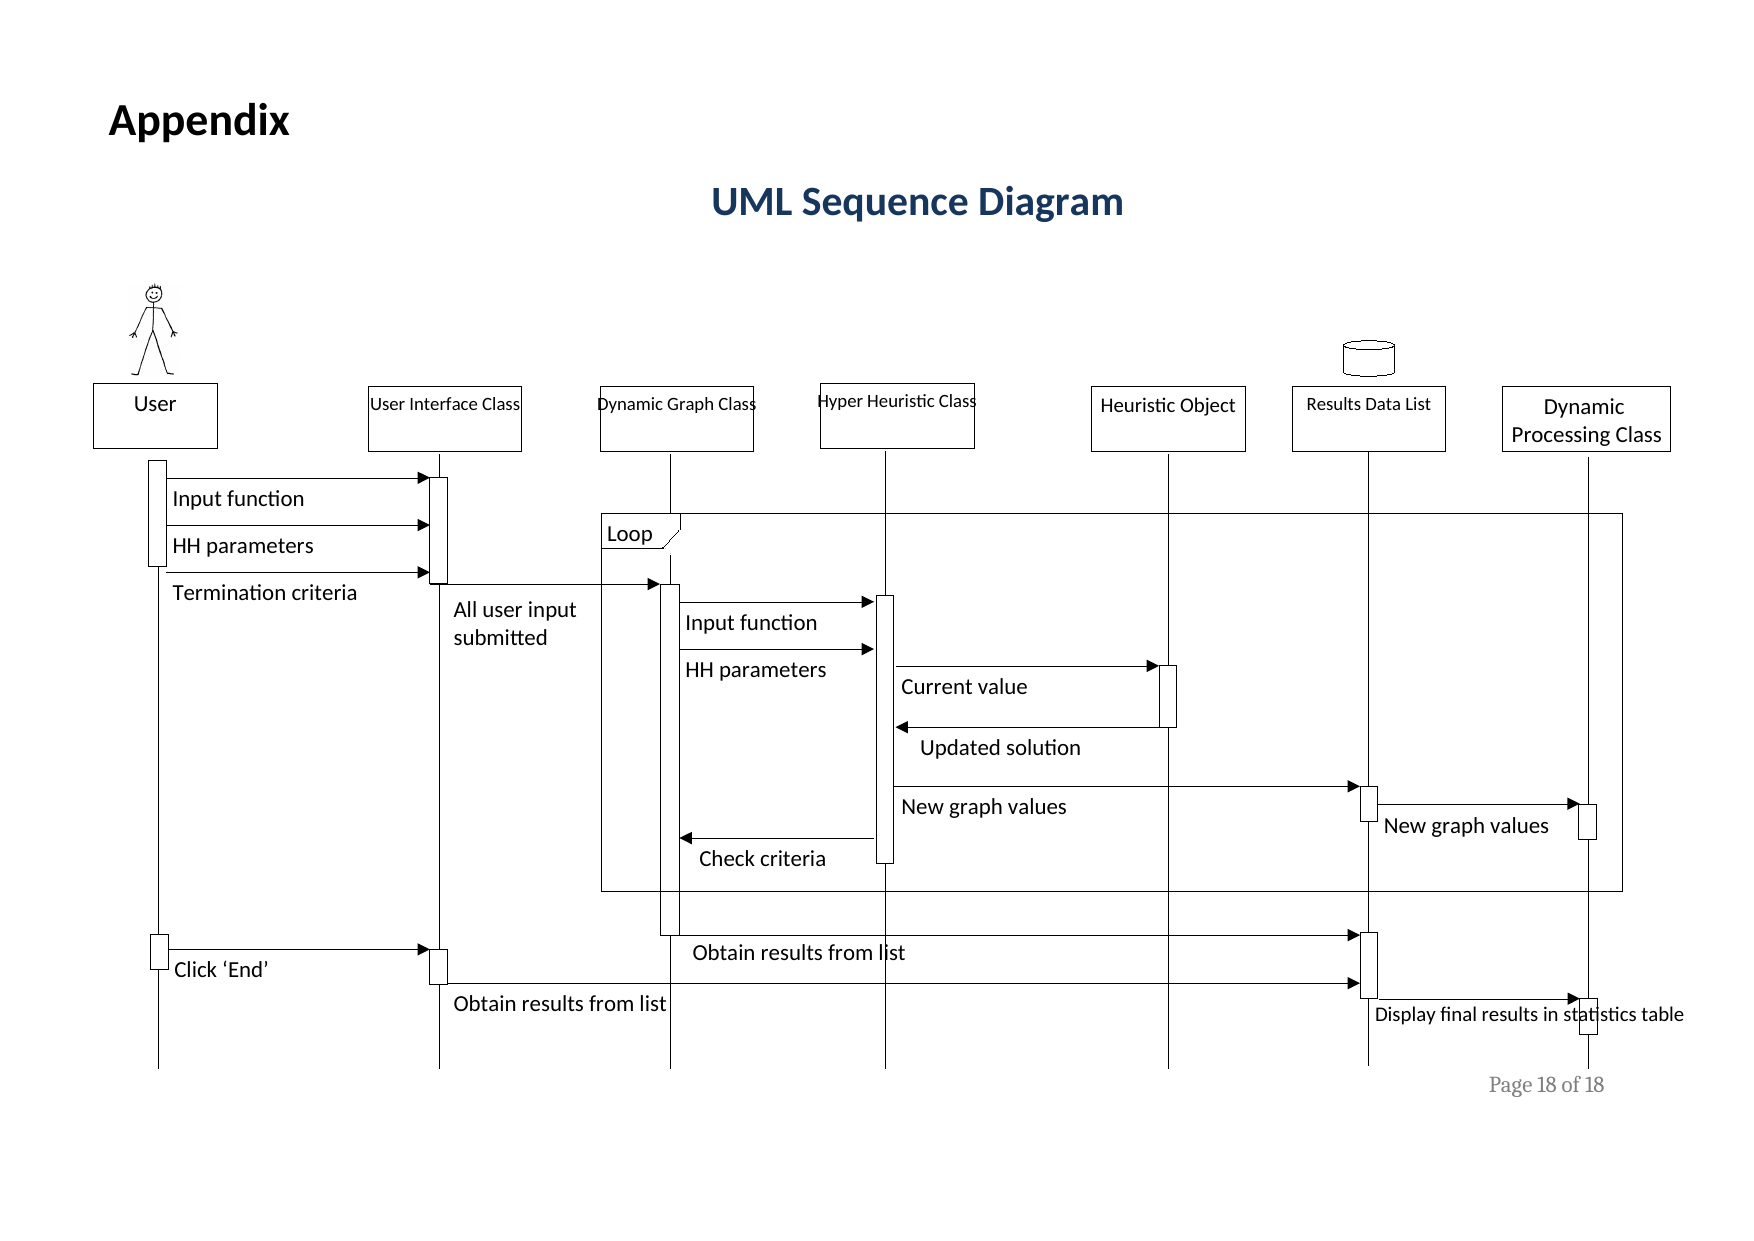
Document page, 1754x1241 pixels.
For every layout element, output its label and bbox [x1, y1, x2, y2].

picture [128, 283, 182, 376]
